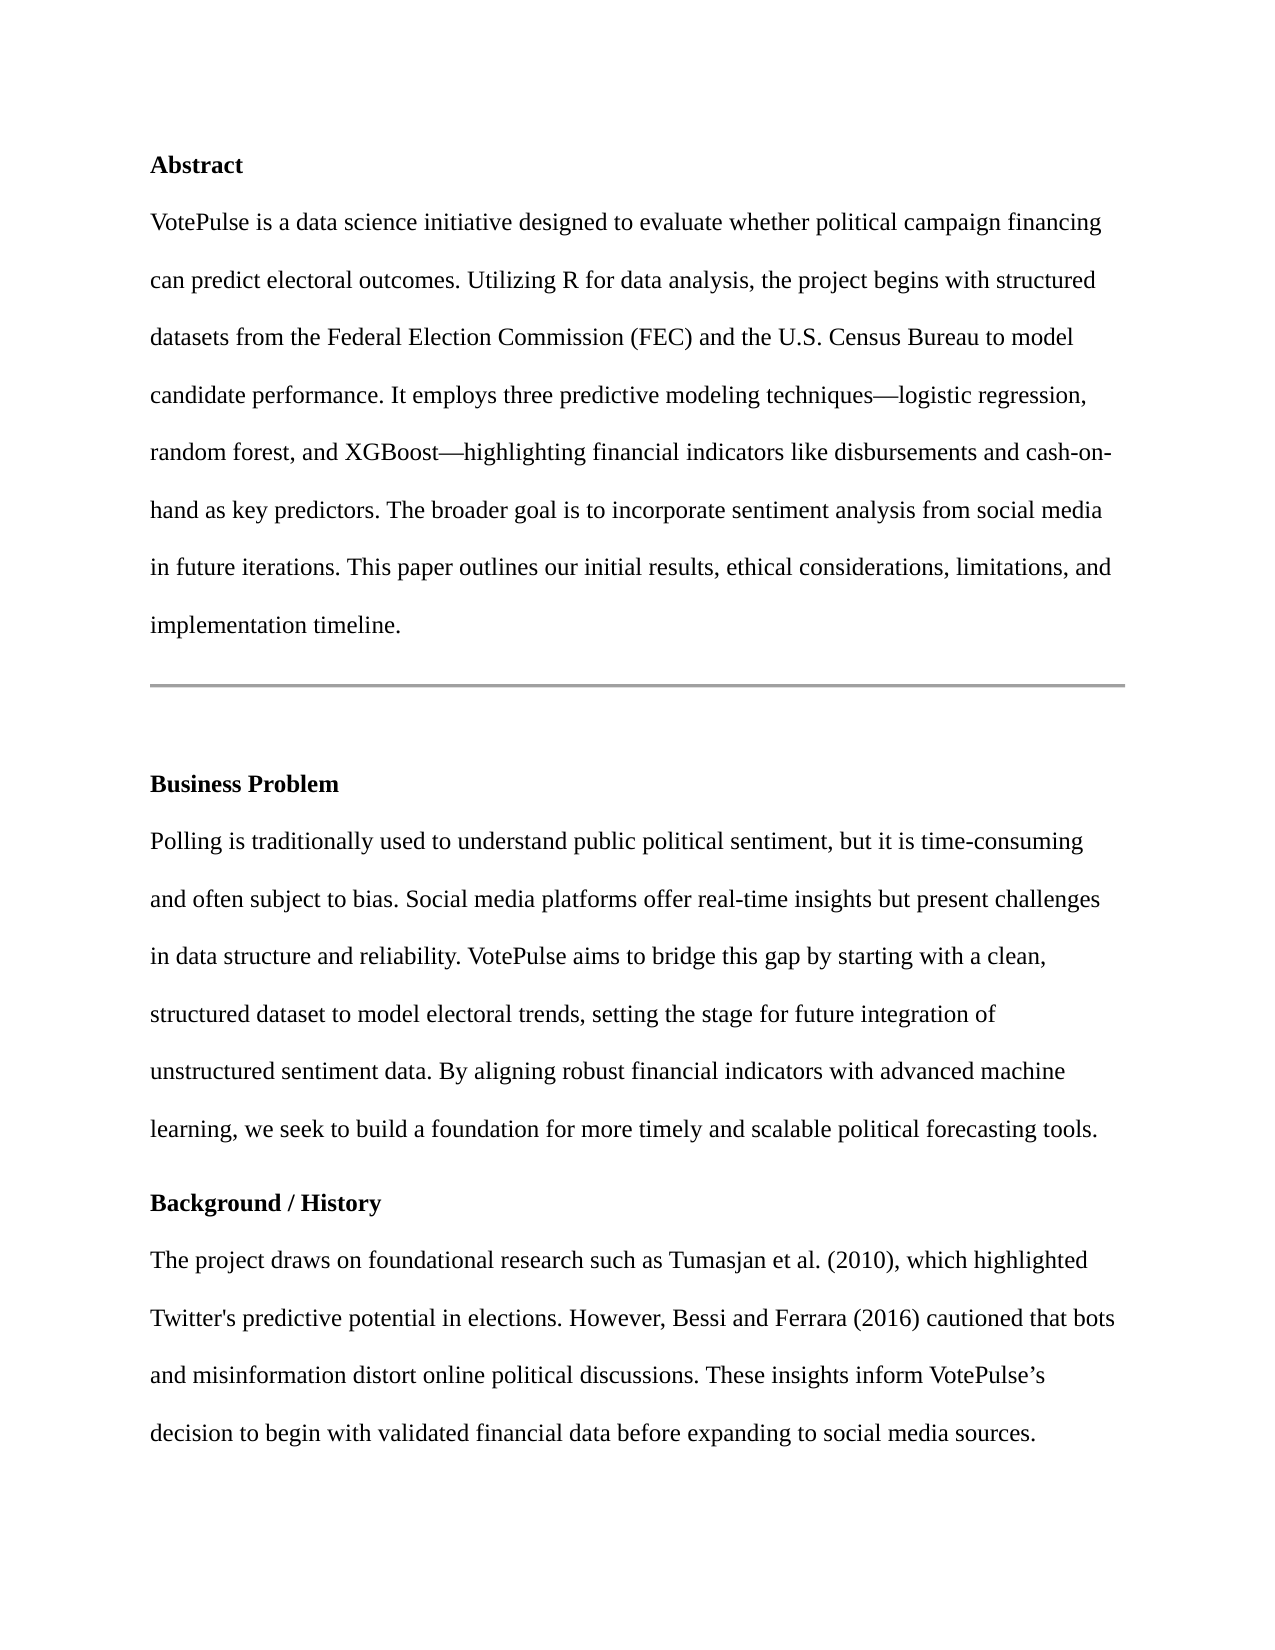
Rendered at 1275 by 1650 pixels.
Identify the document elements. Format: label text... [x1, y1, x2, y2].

text Business Problem Polling is traditionally used to understand public political sentiment, but it is time-consuming and often subject to bias. Social media platforms offer real-time insights but present challenges in data structure and reliability. VotePulse aims to bridge this gap by starting with a clean, structured dataset to model electoral trends, setting the stage for future integration of unstructured sentiment data. By aligning robust financial indicators with advanced machine learning, we seek to build a foundation for more timely and scalable political forecasting tools. [150, 769, 1125, 1143]
text Abstract VotePulse is a data science initiative designed to evaluate whether political campaign financing can predict electoral outcomes. Utilizing R for data analysis, the project begins with structured datasets from the Federal Election Commission (FEC) and the U.S. Census Bureau to model candidate performance. It employs three predictive modeling techniques—logistic regression, random forest, and XGBoost—highlighting financial indicators like disbursements and cash-on-hand as key predictors. The broader goal is to incorporate sentiment analysis from social media in future iterations. This paper outlines our initial results, ethical considerations, limitations, and implementation timeline. [150, 150, 1125, 639]
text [150, 1188, 1125, 1447]
